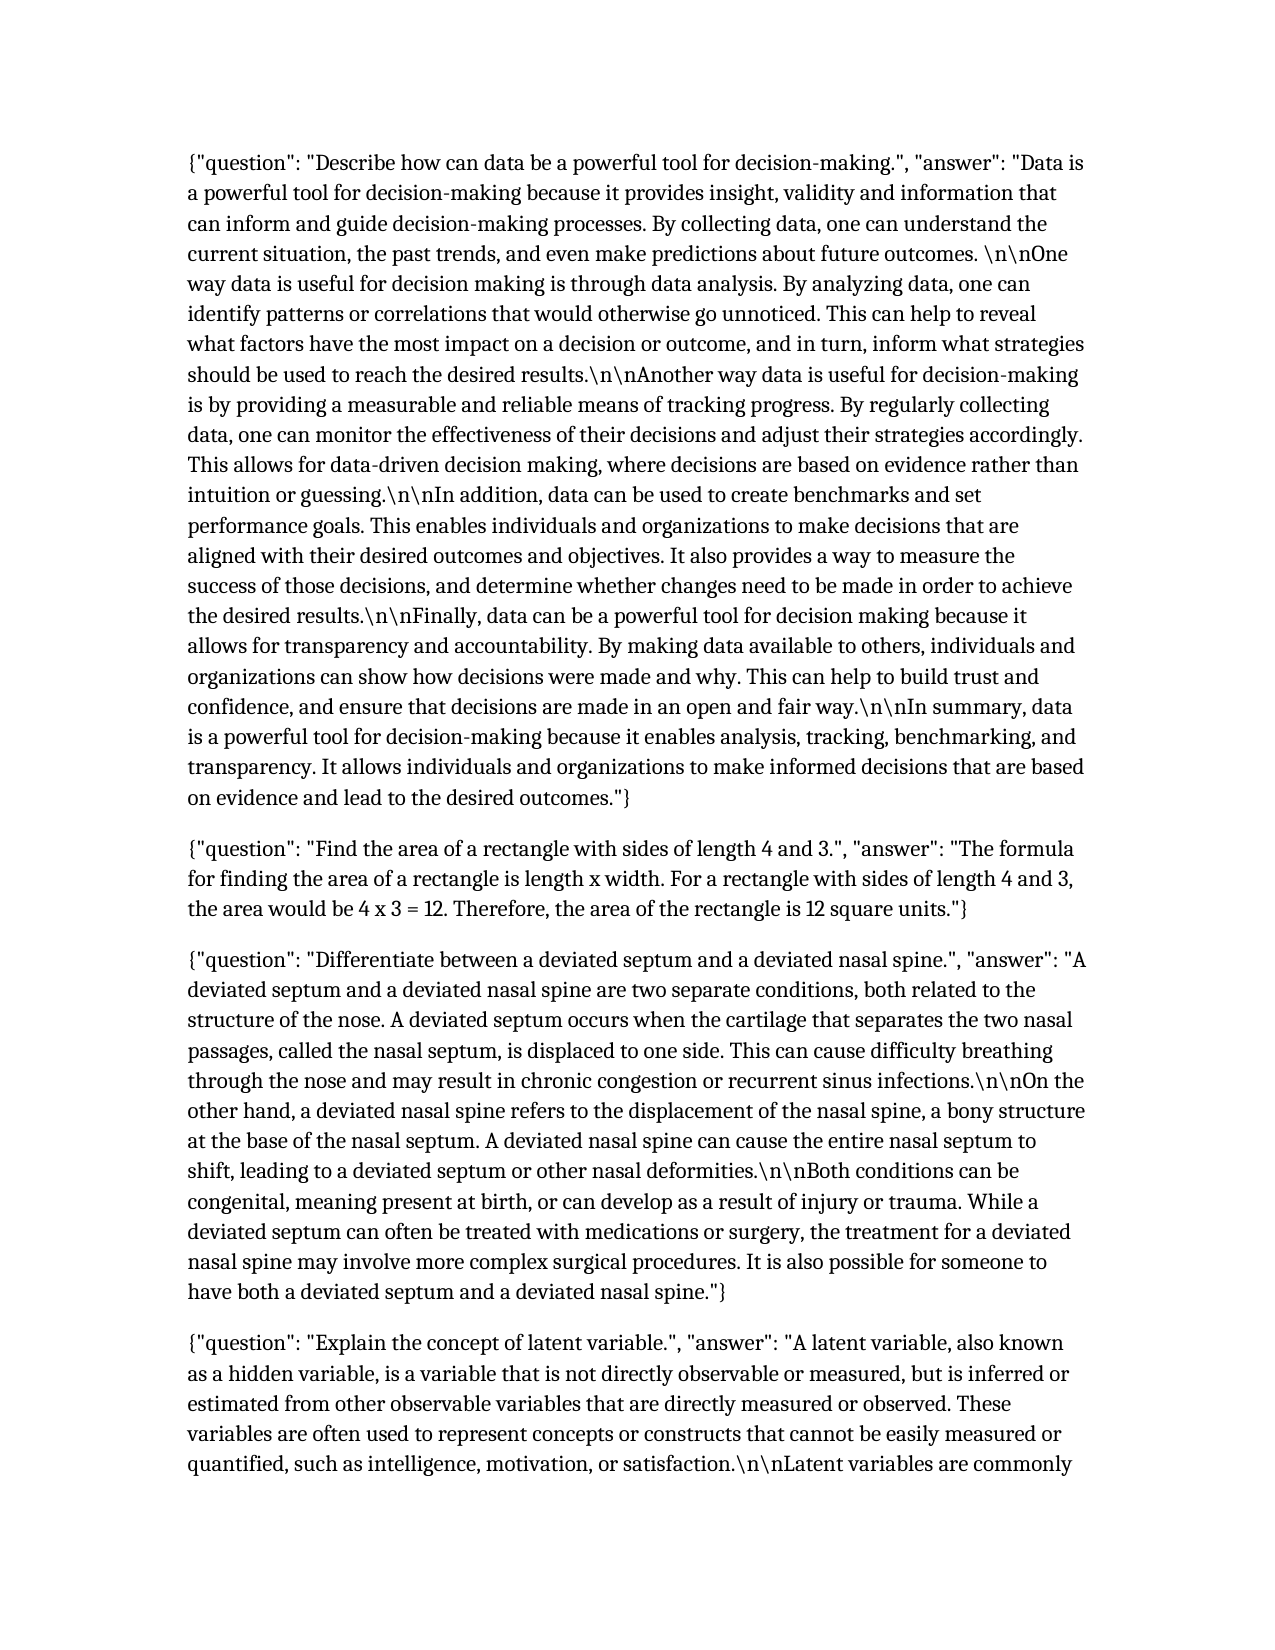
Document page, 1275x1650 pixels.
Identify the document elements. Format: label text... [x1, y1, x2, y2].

text {"question": "Describe how can data be a powerful tool for decision-making.", "answer": "Data is a powerful tool for decision-making because it provides insight, validity and information that can inform and guide decision-making processes. By collecting data, one can understand the current situation, the past trends, and even make predictions about future outcomes. \n\nOne way data is useful for decision making is through data analysis. By analyzing data, one can identify patterns or correlations that would otherwise go unnoticed. This can help to reveal what factors have the most impact on a decision or outcome, and in turn, inform what strategies should be used to reach the desired results.\n\nAnother way data is useful for decision-making is by providing a measurable and reliable means of tracking progress. By regularly collecting data, one can monitor the effectiveness of their decisions and adjust their strategies accordingly. This allows for data-driven decision making, where decisions are based on evidence rather than intuition or guessing.\n\nIn addition, data can be used to create benchmarks and set performance goals. This enables individuals and organizations to make decisions that are aligned with their desired outcomes and objectives. It also provides a way to measure the success of those decisions, and determine whether changes need to be made in order to achieve the desired results.\n\nFinally, data can be a powerful tool for decision making because it allows for transparency and accountability. By making data available to others, individuals and organizations can show how decisions were made and why. This can help to build trust and confidence, and ensure that decisions are made in an open and fair way.\n\nIn summary, data is a powerful tool for decision-making because it enables analysis, tracking, benchmarking, and transparency. It allows individuals and organizations to make informed decisions that are based on evidence and lead to the desired outcomes."} [187, 150, 1087, 811]
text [187, 1330, 1087, 1477]
text {"question": "Differentiate between a deviated septum and a deviated nasal spine.", "answer": "A deviated septum and a deviated nasal spine are two separate conditions, both related to the structure of the nose. A deviated septum occurs when the cartilage that separates the two nasal passages, called the nasal septum, is displaced to one side. This can cause difficulty breathing through the nose and may result in chronic congestion or recurrent sinus infections.\n\nOn the other hand, a deviated nasal spine refers to the displacement of the nasal spine, a bony structure at the base of the nasal septum. A deviated nasal spine can cause the entire nasal septum to shift, leading to a deviated septum or other nasal deformities.\n\nBoth conditions can be congenital, meaning present at birth, or can develop as a result of injury or trauma. While a deviated septum can often be treated with medications or surgery, the treatment for a deviated nasal spine may involve more complex surgical procedures. It is also possible for someone to have both a deviated septum and a deviated nasal spine."} [187, 947, 1087, 1306]
text {"question": "Find the area of a rectangle with sides of length 4 and 3.", "answer": "The formula for finding the area of a rectangle is length x width. For a rectangle with sides of length 4 and 3, the area would be 4 x 3 = 12. Therefore, the area of the rectangle is 12 square units."} [187, 835, 1087, 922]
